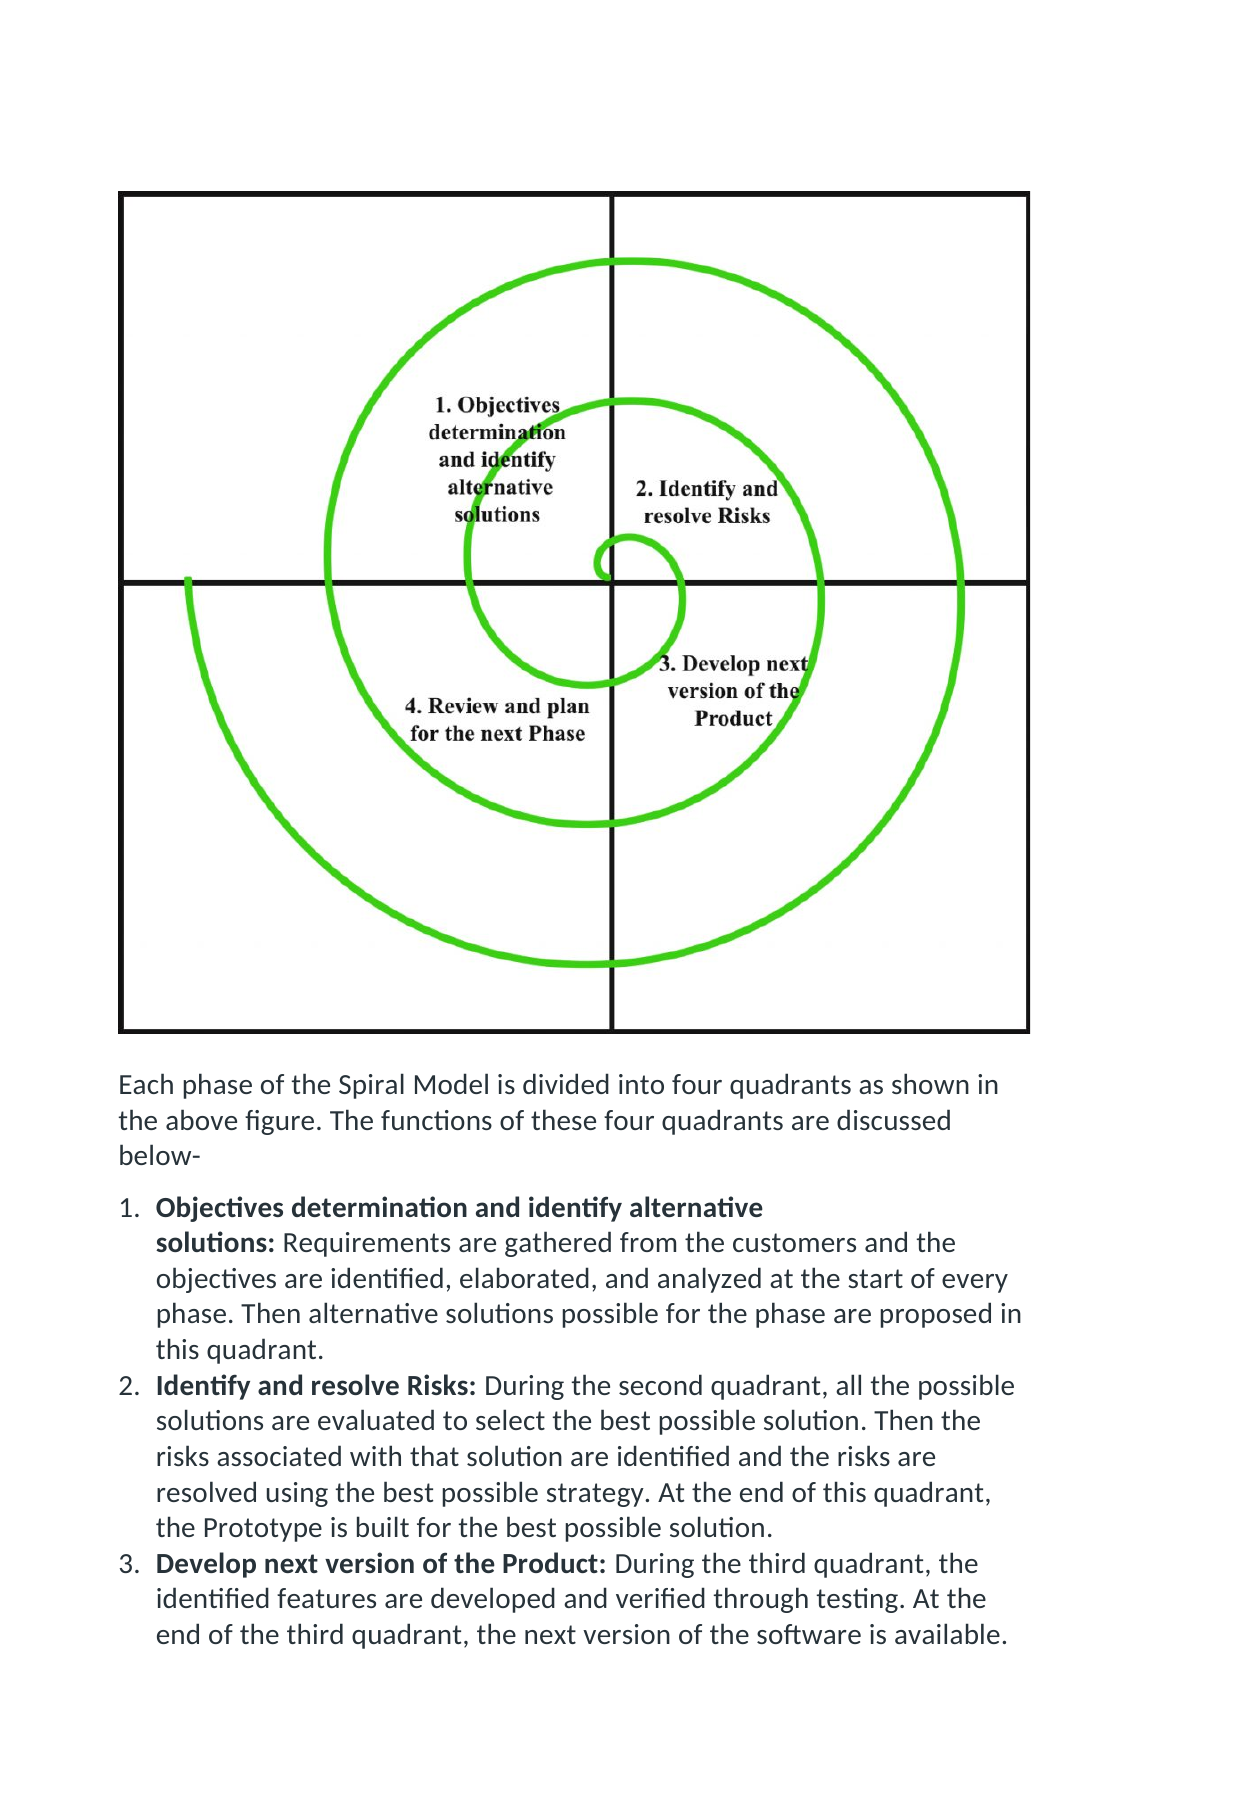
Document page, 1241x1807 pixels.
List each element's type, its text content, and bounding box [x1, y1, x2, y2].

list Objectives determination and identify alternative solutions: Requirements are gathered from the customers and the objectives are identified, elaborated, and analyzed at the start of every phase. Then alternative solutions possible for the phase are proposed in this quadrant. [118, 1189, 1030, 1367]
list Develop next version of the Product: During the third quadrant, the identified features are developed and verified through testing. At the end of the third quadrant, the next version of the software is available. [118, 1545, 1030, 1652]
list Identify and resolve Risks: During the second quadrant, all the possible solutions are evaluated to select the best possible solution. Then the risks associated with that solution are identified and the risks are resolved using the best possible strategy. At the end of this quadrant, the Prototype is built for the best possible solution. [118, 1367, 1030, 1545]
picture [118, 191, 1031, 1034]
text Each phase of the Spiral Model is divided into four quadrants as shown in the above figure. The functions of these four quadrants are discussed below- [118, 1066, 1030, 1173]
